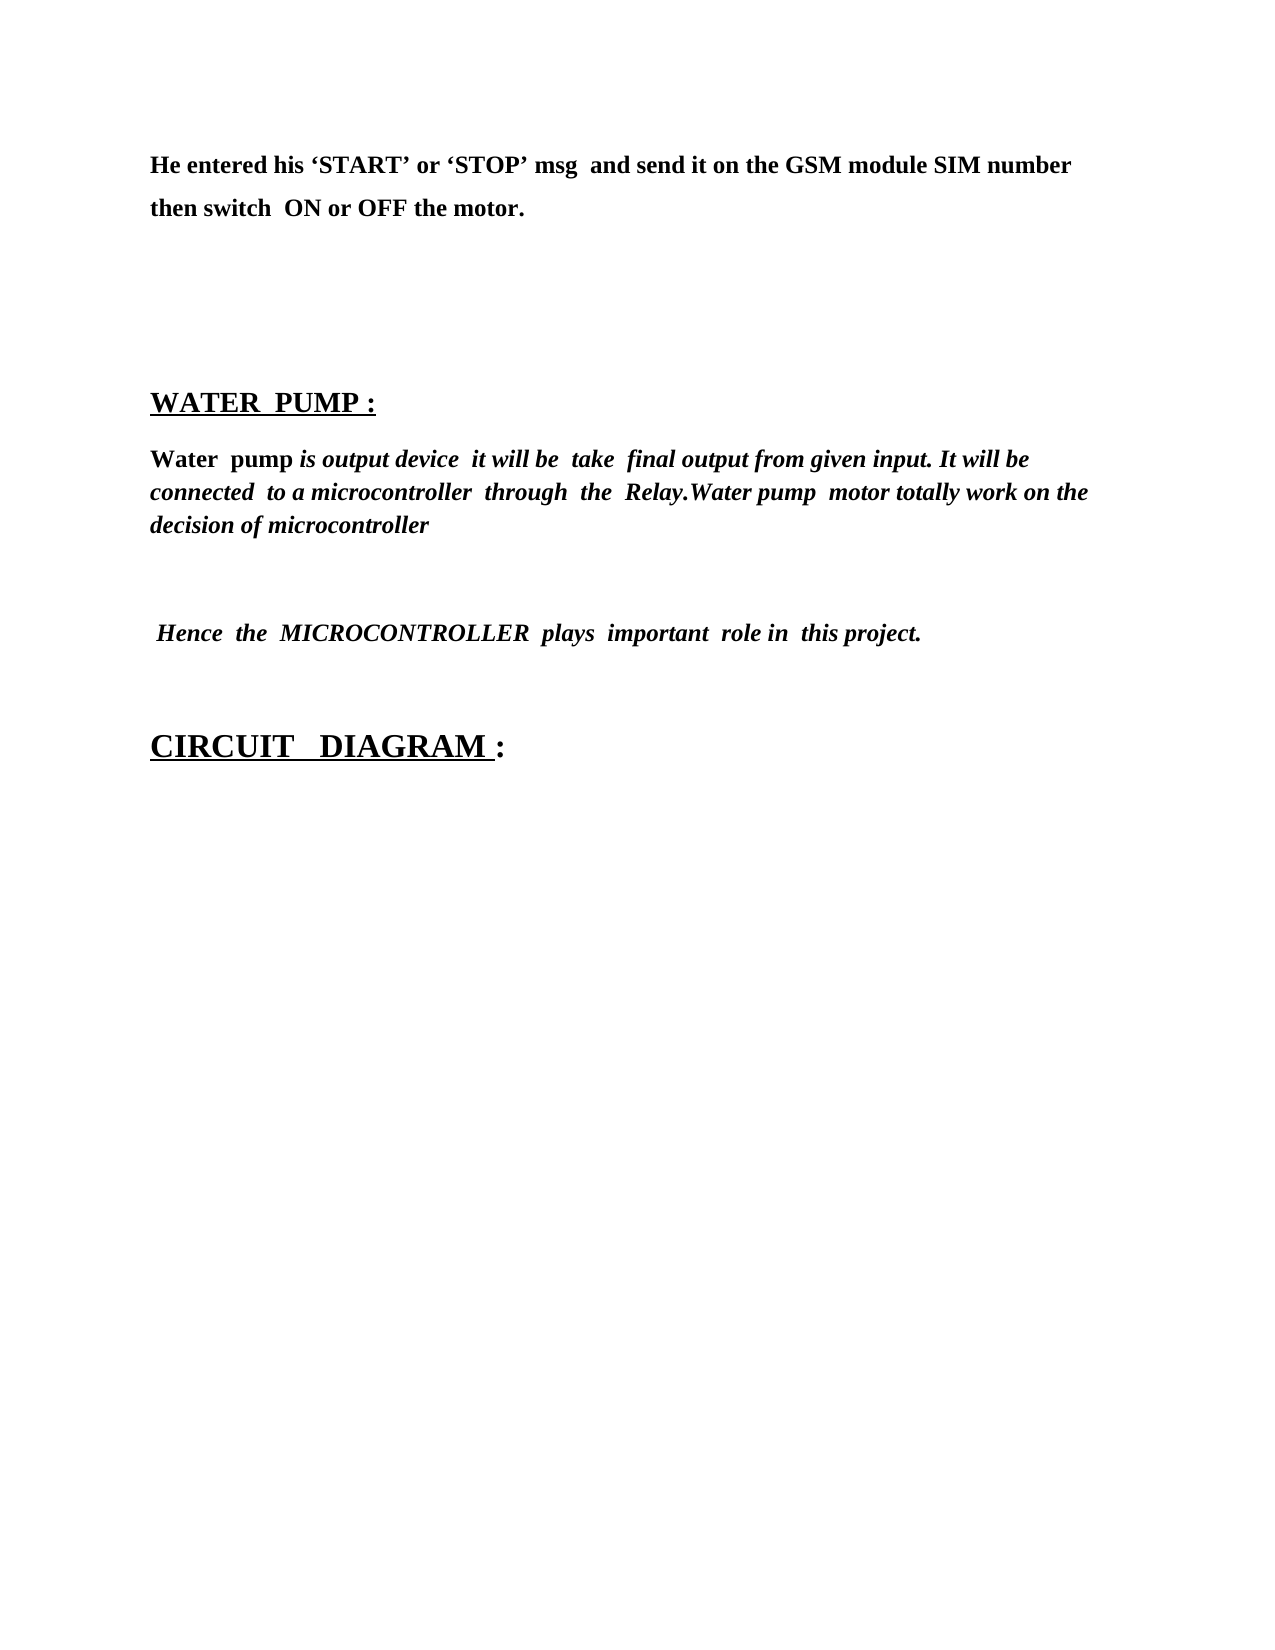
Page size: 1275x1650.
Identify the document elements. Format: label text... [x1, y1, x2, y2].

text WATER PUMP : [150, 385, 1125, 418]
text Water pump is output device it will be take final output from given input. It will be connected to a microcontroller through the Relay.Water pump motor totally work on the decision of microcontroller [150, 444, 1125, 539]
text Hence the MICROCONTROLLER plays important role in this project. [150, 618, 1125, 647]
text CIRCUIT DIAGRAM : [150, 726, 1125, 764]
text He entered his ‘START’ or ‘STOP’ msg and send it on the GSM module SIM number then switch ON or OFF the motor. [150, 150, 1125, 222]
